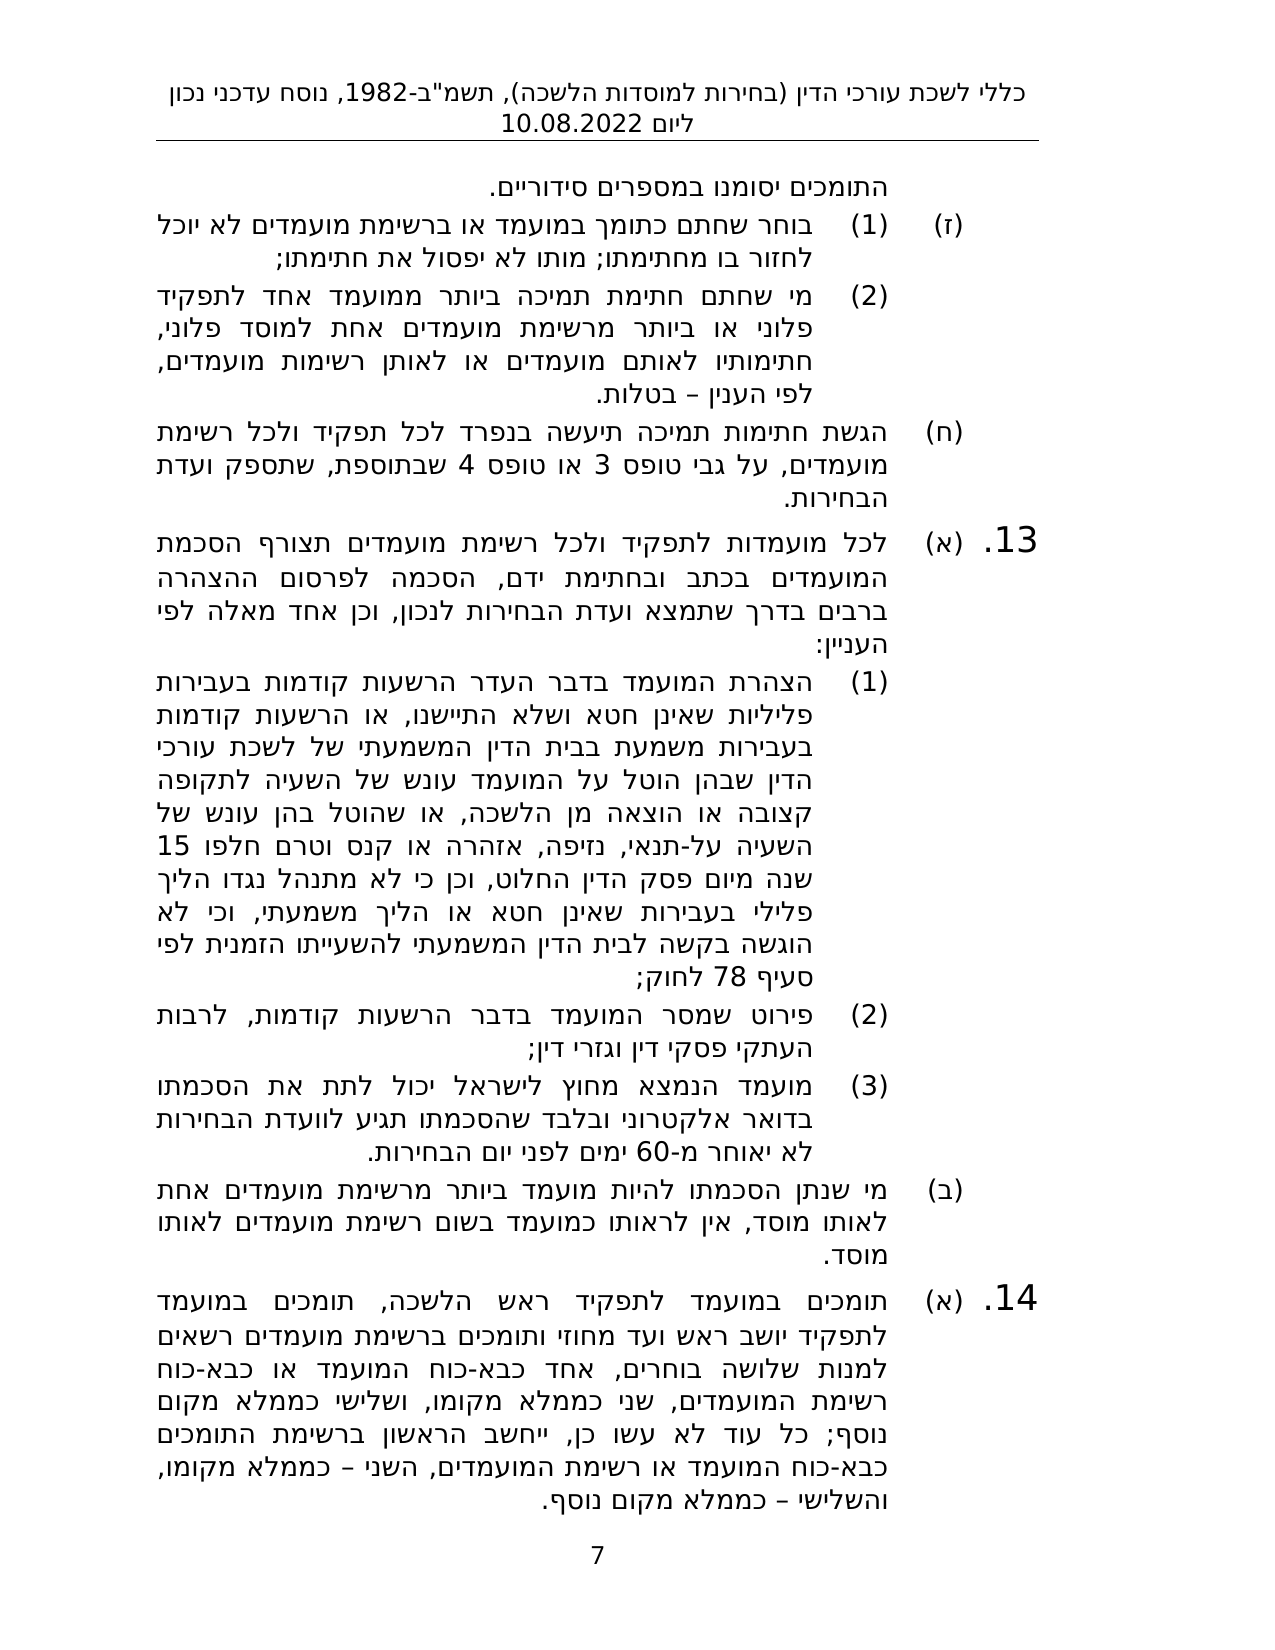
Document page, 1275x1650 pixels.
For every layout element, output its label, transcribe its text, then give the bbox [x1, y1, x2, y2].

text (3) מועמד הנמצא מחוץ לישראל יכול לתת את הסכמתו בדואר אלקטרוני ובלבד שהסכמתו תגיע לוועדת הבחירות לא יאוחר מ-60 ימים לפני יום הבחירות. [156, 1142, 889, 1239]
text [156, 1349, 1039, 1522]
text (ז) (1) בוחר שחתם כתומך במועמד או ברשימת מועמדים לא יוכל לחזור בו מחתימתו; מותו לא יפסול את חתימתו; [156, 281, 964, 345]
text (2) מי שחתם חתימת תמיכה ביותר ממועמד אחד לתפקיד פלוני או ביותר מרשימת מועמדים אחת למוסד פלוני, חתימותיו לאותם מועמדים או לאותן רשימות מועמדים, לפי הענין – בטלות. [156, 352, 889, 482]
text (2) פירוט שמסר המועמד בדבר הרשעות קודמות, לרבות העתקי פסקי דין וגזרי דין; [156, 1071, 889, 1136]
text (1) הצהרת המועמד בדבר העדר הרשעות קודמות בעבירות פליליות שאינן חטא ושלא התיישנו, או הרשעות קודמות בעבירות משמעת בבית הדין המשמעתי של לשכת עורכי הדין שבהן הוטל על המועמד עונש של השעיה לתקופה קצובה או הוצאה מן הלשכה, או שהוטל בהן עונש של השעיה על-תנאי, נזיפה, אזהרה או קנס וטרם חלפו 15 שנה מיום פסק הדין החלוט, וכן כי לא מתנהל נגדו הליך פלילי בעבירות שאינן חטא או הליך משמעתי, וכי לא הוגשה בקשה לבית הדין המשמעתי להשעייתו הזמנית לפי סעיף 78 לחוק; [156, 738, 889, 1065]
text 13. (א) לכל מועמדות לתפקיד ולכל רשימת מועמדים תצורף הסכמת המועמדים בכתב ובחתימת ידם, הסכמה לפרסום ההצהרה ברבים בדרך שתמצא ועדת הבחירות לנכון, וכן אחד מאלה לפי העניין: [156, 592, 1039, 731]
text (ח) הגשת חתימות תמיכה תיעשה בנפרד לכל תפקיד ולכל רשימת מועמדים, על גבי טופס 3 או טופס 4 שבתוספת, שתספק ועדת הבחירות. [156, 488, 964, 585]
text (ו) ליד חתימתו של כל תומך יפורטו שם משפחתו, שמו הפרטי, פנקס בוחרים הכולל את שמו ומספר רישומו באותו פנקס; שמות התומכים יסומנו במספרים סידוריים. [156, 177, 964, 274]
text (ב) מי שנתן הסכמתו להיות מועמד ביותר מרשימת מועמדים אחת לאותו מוסד, אין לראותו כמועמד בשום רשימת מועמדים לאותו מוסד. [156, 1246, 964, 1343]
